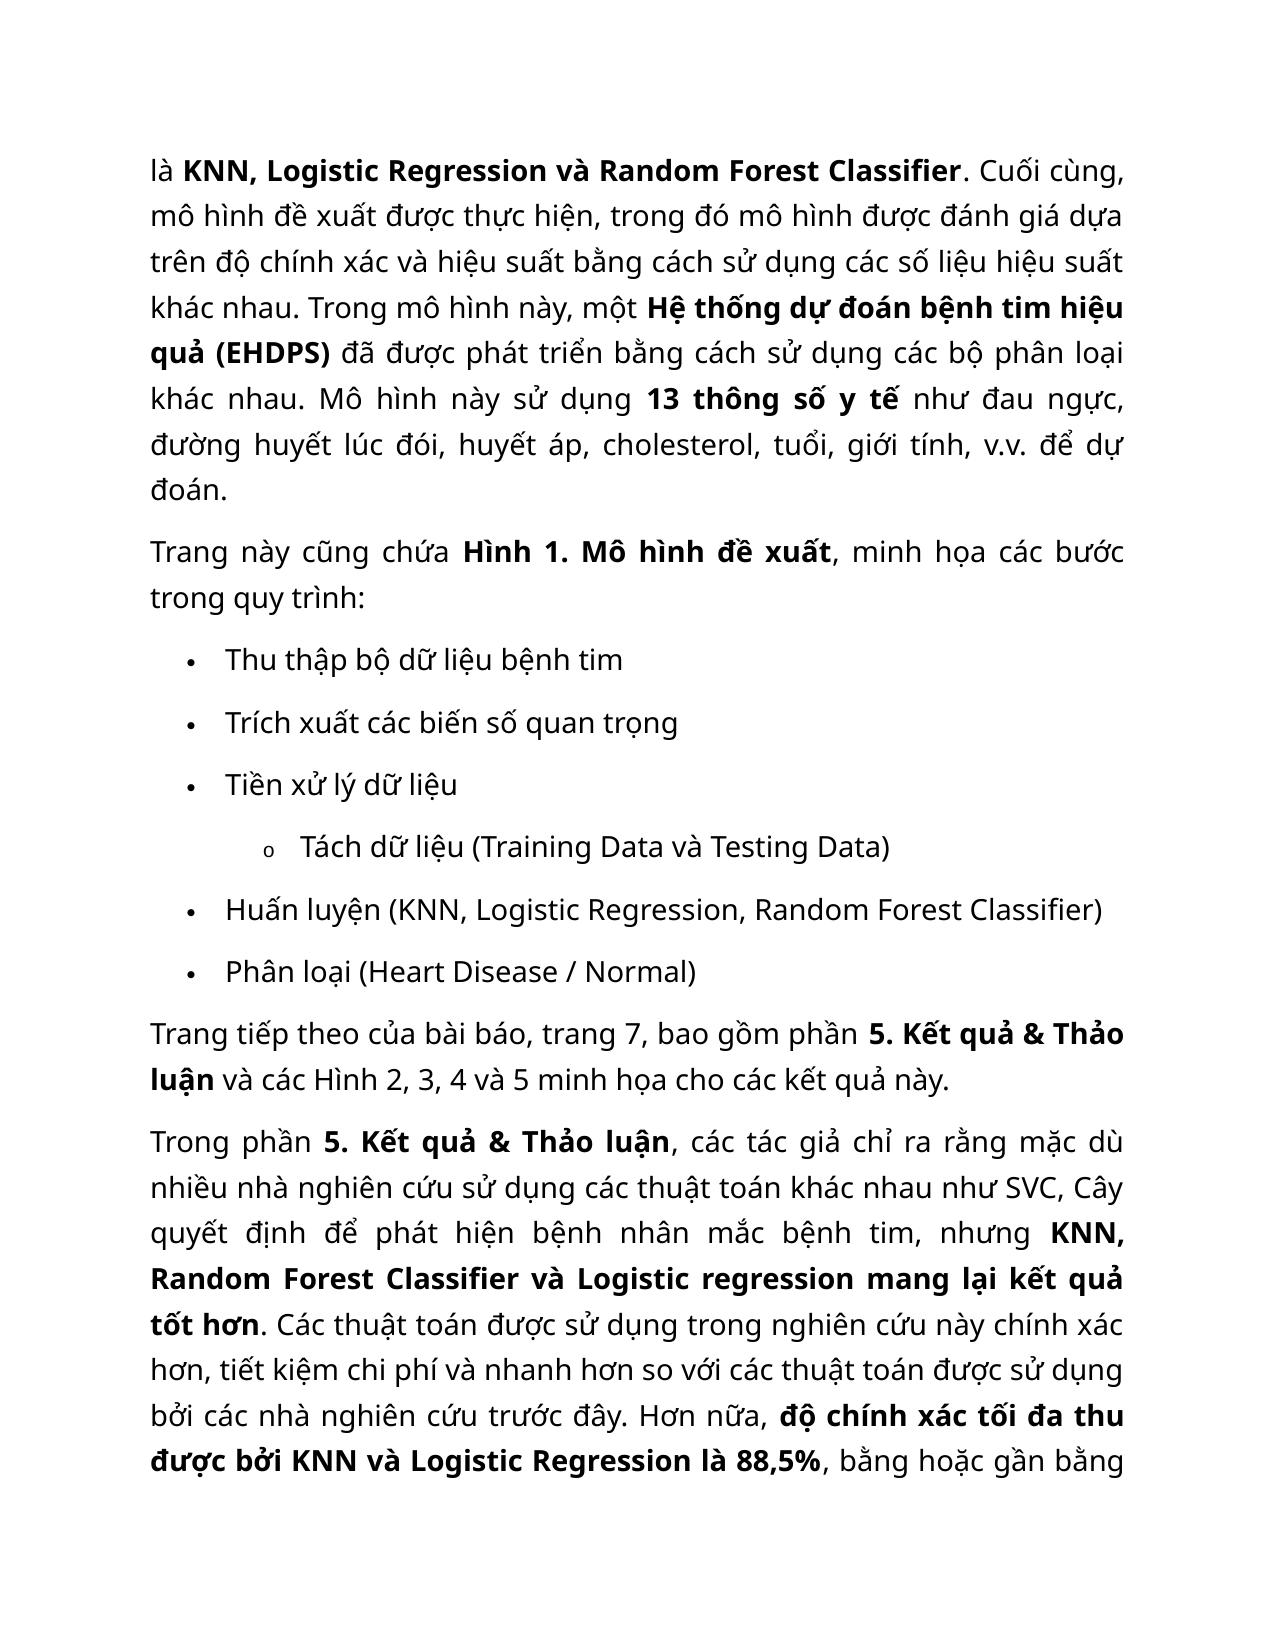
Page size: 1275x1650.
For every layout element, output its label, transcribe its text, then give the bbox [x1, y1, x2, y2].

text Trang này cũng chứa Hình 1. Mô hình đề xuất, minh họa các bước trong quy trình: [150, 532, 1125, 617]
text Trang tiếp theo của bài báo, trang 7, bao gồm phần 5. Kết quả & Thảo luận và các Hình 2, 3, 4 và 5 minh họa cho các kết quả này. [150, 1013, 1125, 1099]
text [150, 1121, 1125, 1480]
list Tách dữ liệu (Training Data và Testing Data) [262, 826, 1125, 866]
list Trích xuất các biến số quan trọng [187, 702, 1125, 742]
list Huấn luyện (KNN, Logistic Regression, Random Forest Classifier) [187, 889, 1125, 928]
list Tiền xử lý dữ liệu [187, 764, 1125, 804]
list Phân loại (Heart Disease / Normal) [187, 951, 1125, 991]
list Thu thập bộ dữ liệu bệnh tim [187, 639, 1125, 679]
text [150, 150, 1125, 509]
